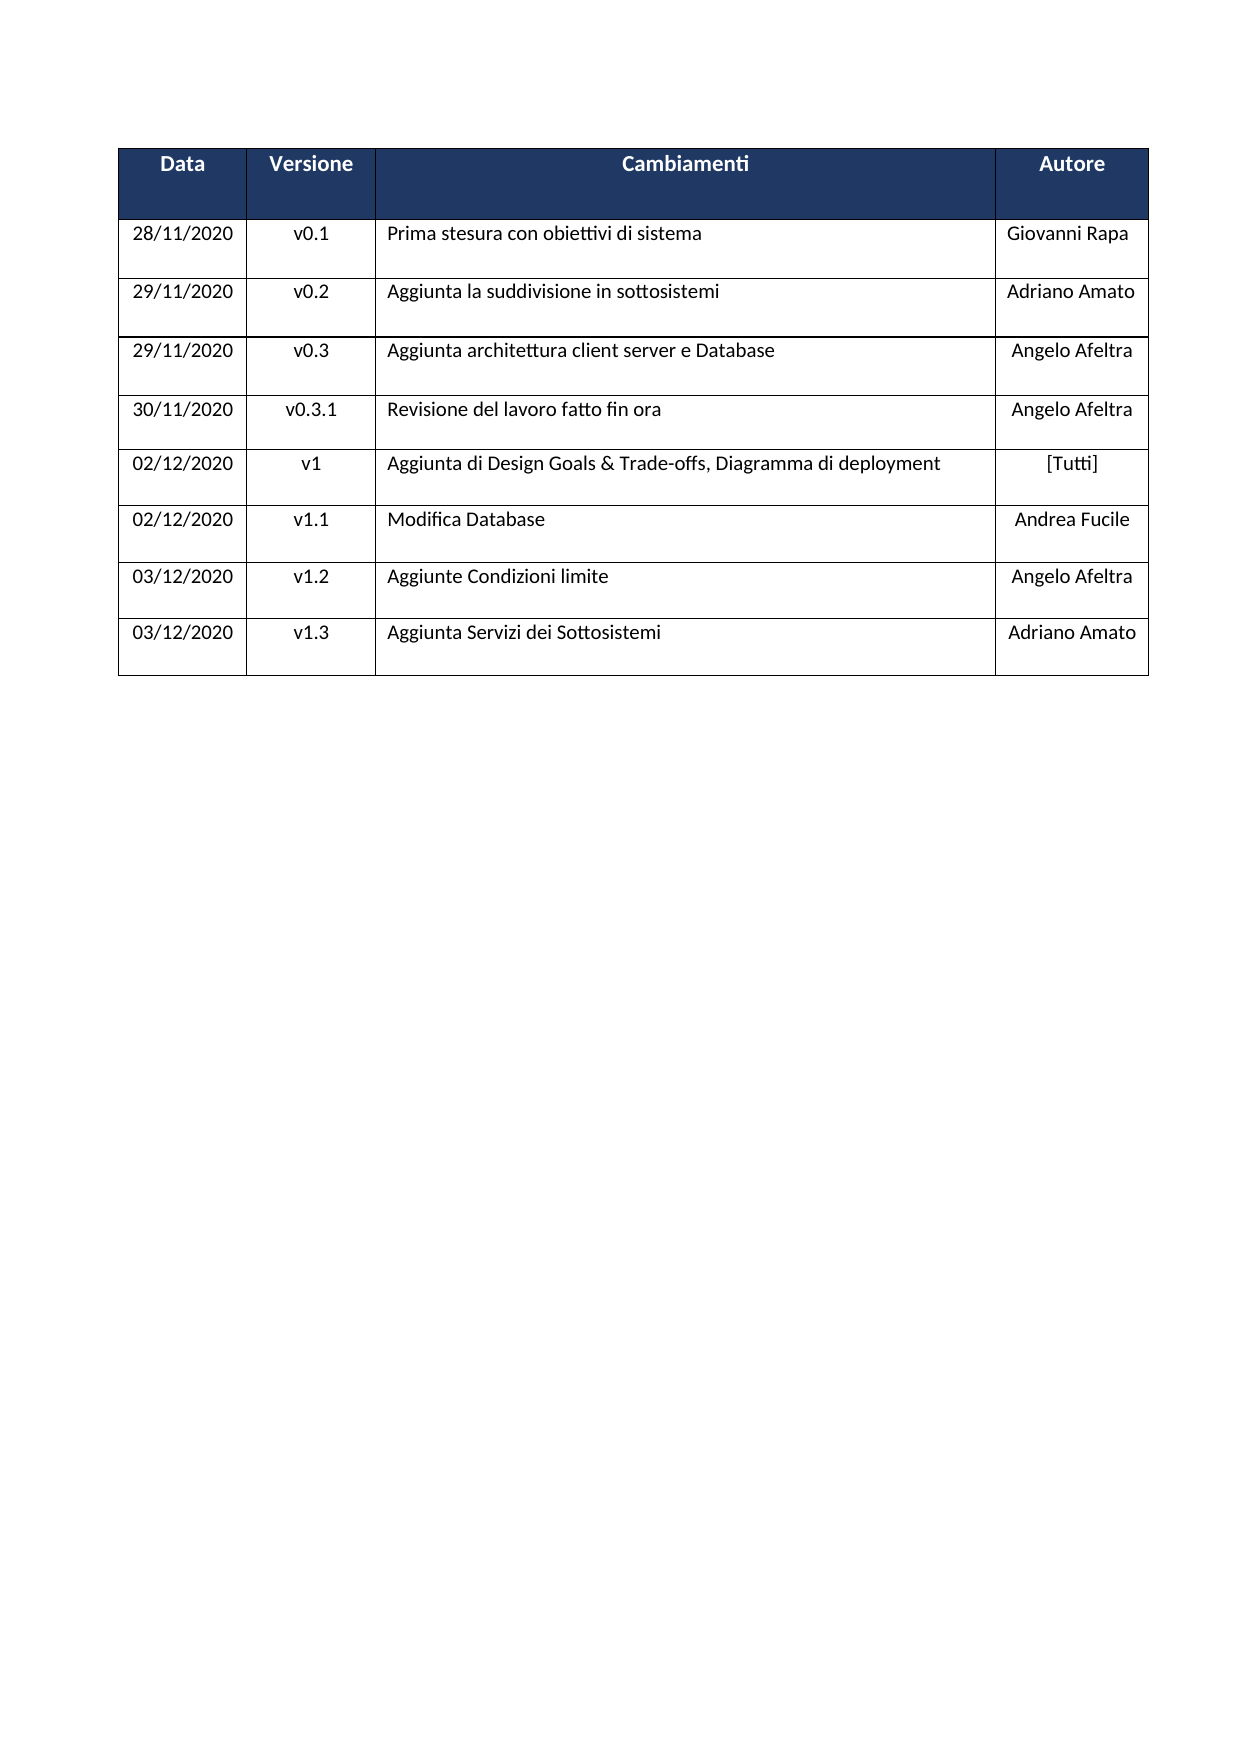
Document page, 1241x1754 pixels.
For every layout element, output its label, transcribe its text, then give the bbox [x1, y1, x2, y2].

table_cell [Tutti] [996, 450, 1148, 505]
table_cell 03/12/2020 [119, 619, 246, 675]
table_cell v1.1 [247, 506, 375, 562]
table_cell Adriano Amato [996, 619, 1148, 675]
table_header Data [119, 149, 246, 219]
table_cell Modifica Database [376, 506, 995, 562]
table_cell Revisione del lavoro fatto fin ora [376, 396, 995, 449]
table_cell Andrea Fucile [996, 506, 1148, 562]
table_cell Adriano Amato [996, 279, 1148, 336]
table_cell 02/12/2020 [119, 450, 246, 505]
table_cell Aggiunta architettura client server e Database [376, 338, 995, 395]
table_cell v1.3 [247, 619, 375, 675]
table_cell Aggiunta Servizi dei Sottosistemi [376, 619, 995, 675]
table_cell 30/11/2020 [119, 396, 246, 449]
table_cell Prima stesura con obiettivi di sistema [376, 220, 995, 278]
table_cell Angelo Afeltra [996, 563, 1148, 618]
table_header Autore [996, 149, 1148, 219]
table_cell v0.3 [247, 338, 375, 395]
table_cell v0.1 [247, 220, 375, 278]
table_cell v0.3.1 [247, 396, 375, 449]
table_cell 29/11/2020 [119, 338, 246, 395]
table_cell Angelo Afeltra [996, 396, 1148, 449]
table_header Cambiamenti [376, 149, 995, 219]
table_cell v0.2 [247, 279, 375, 336]
table_cell 02/12/2020 [119, 506, 246, 562]
table_cell Giovanni Rapa [996, 220, 1148, 278]
table_cell v1 [247, 450, 375, 505]
table_cell Angelo Afeltra [996, 338, 1148, 395]
table_cell 29/11/2020 [119, 279, 246, 336]
table_cell 28/11/2020 [119, 220, 246, 278]
table_cell 03/12/2020 [119, 563, 246, 618]
table_cell v1.2 [247, 563, 375, 618]
table_header Versione [247, 149, 375, 219]
table_cell Aggiunta la suddivisione in sottosistemi [376, 279, 995, 336]
table_cell Aggiunte Condizioni limite [376, 563, 995, 618]
table_cell Aggiunta di Design Goals & Trade-offs, Diagramma di deployment [376, 450, 995, 505]
